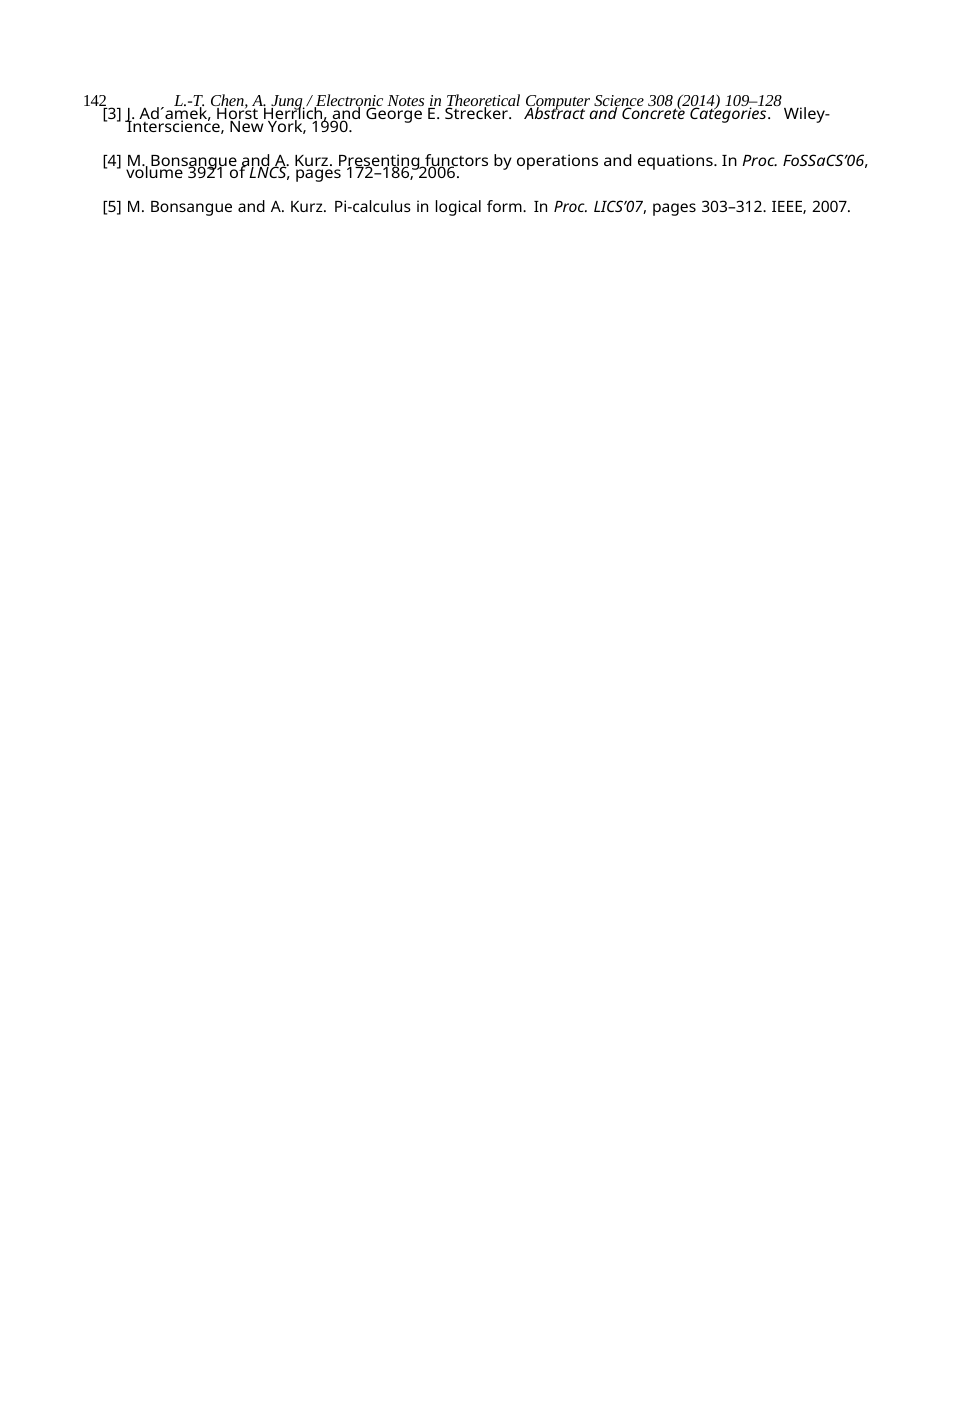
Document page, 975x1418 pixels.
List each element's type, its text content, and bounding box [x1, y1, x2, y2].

list J. Ad´amek, Horst Herrlich, and George E. Strecker. Abstract and Concrete Categories. Wiley- Interscience, New York, 1990. [102, 108, 896, 137]
list M. Bonsangue and A. Kurz. Presenting functors by operations and equations. In Proc. FoSSaCS’06, volume 3921 of LNCS, pages 172–186, 2006. [102, 155, 895, 183]
list M. Bonsangue and A. Kurz. Pi-calculus in logical form. In Proc. LICS’07, pages 303–312. IEEE, 2007. [102, 196, 912, 217]
